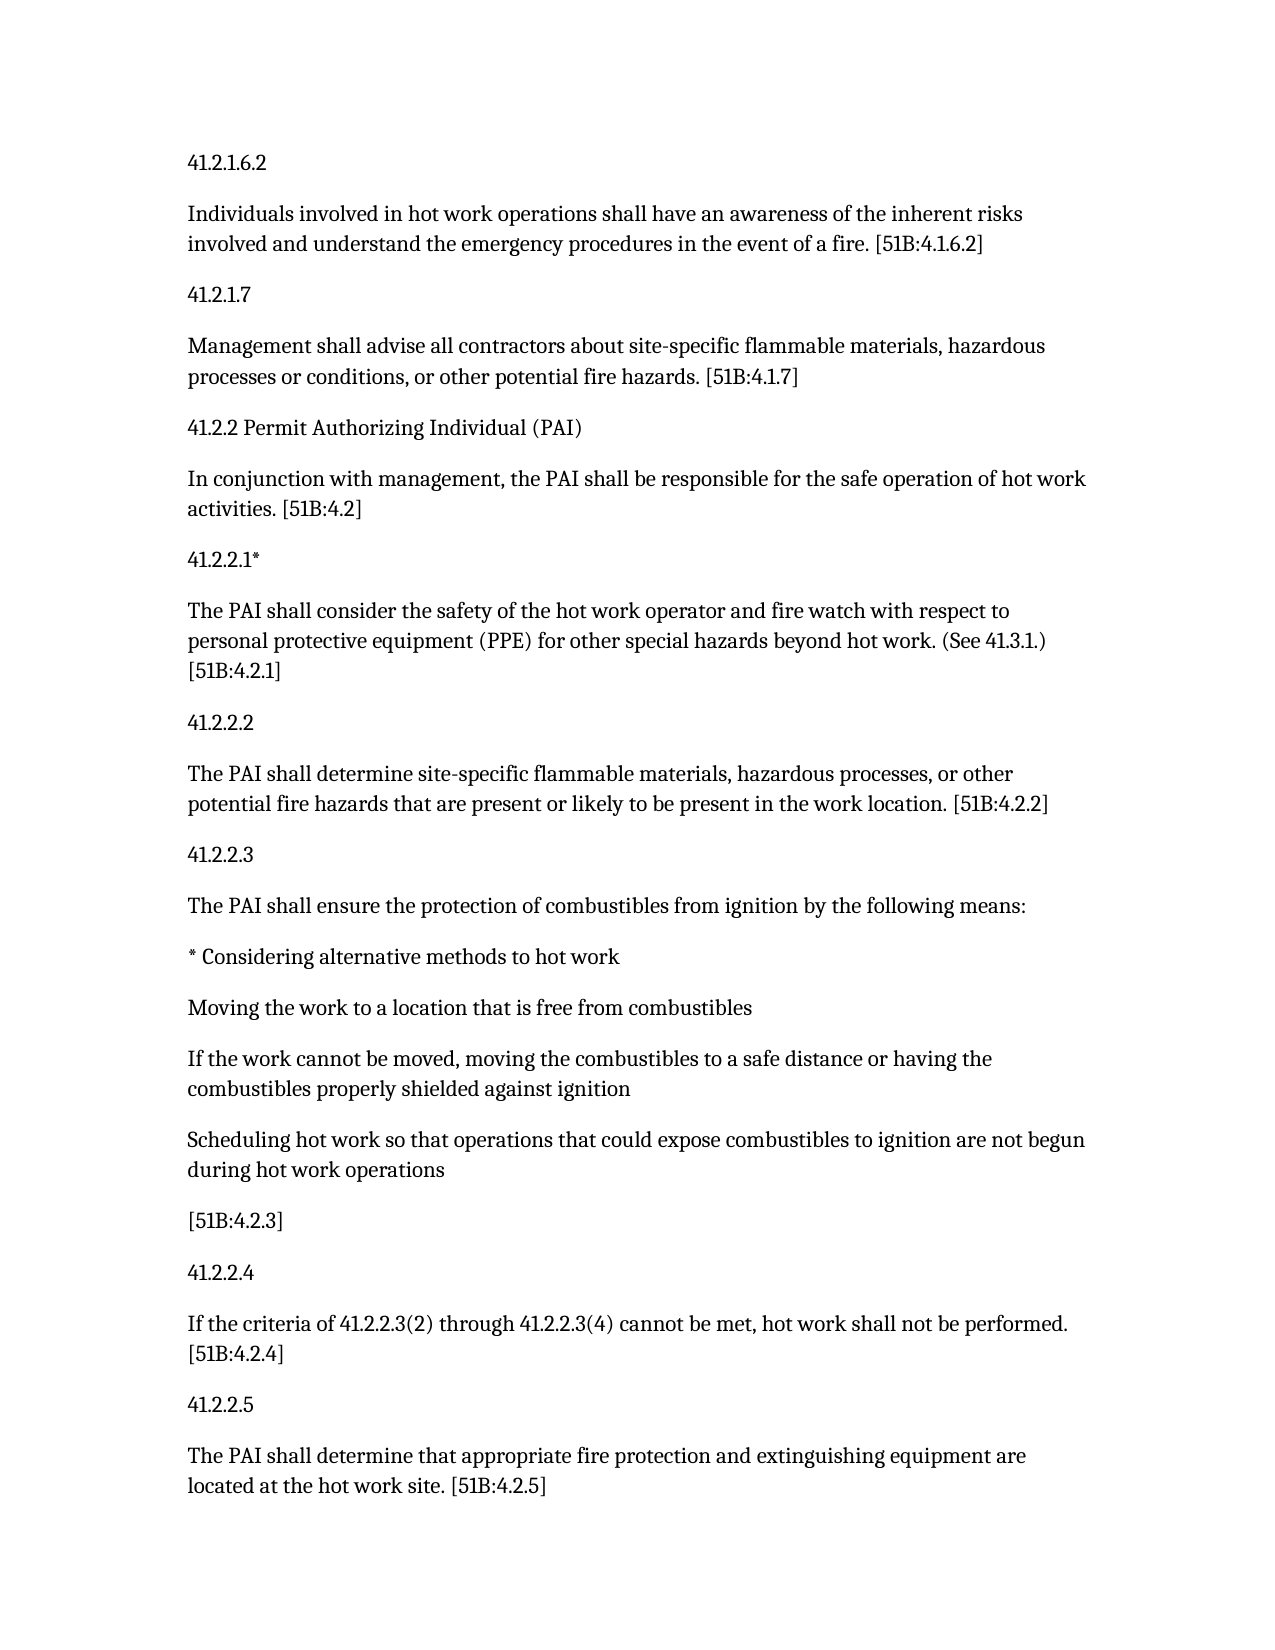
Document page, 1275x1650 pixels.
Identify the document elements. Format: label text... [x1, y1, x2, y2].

text 41.2.2.1* [187, 547, 1087, 573]
text [51B:4.2.3] [187, 1208, 1087, 1235]
text * Considering alternative methods to hot work [187, 944, 1087, 970]
text In conjunction with management, the PAI shall be responsible for the safe operation of hot work activities. [51B:4.2] [187, 466, 1087, 522]
text 41.2.1.6.2 [187, 150, 1087, 176]
text 41.2.2.4 [187, 1259, 1087, 1286]
text Moving the work to a location that is free from combustibles [187, 995, 1087, 1021]
text 41.2.2.3 [187, 842, 1087, 868]
text 41.2.2.2 [187, 709, 1087, 736]
text 41.2.2 Permit Authorizing Individual (PAI) [187, 414, 1087, 441]
text The PAI shall determine site-specific flammable materials, hazardous processes, or other potential fire hazards that are present or likely to be present in the work location. [51B:4.2.2] [187, 760, 1087, 817]
text Management shall advise all contractors about site-specific flammable materials, hazardous processes or conditions, or other potential fire hazards. [51B:4.1.7] [187, 333, 1087, 390]
text If the criteria of 41.2.2.3(2) through 41.2.2.3(4) cannot be met, hot work shall not be performed. [51B:4.2.4] [187, 1310, 1087, 1367]
text The PAI shall ensure the protection of combustibles from ignition by the following means: [187, 893, 1087, 919]
text Individuals involved in hot work operations shall have an awareness of the inherent risks involved and understand the emergency procedures in the event of a fire. [51B:4.1.6.2] [187, 201, 1087, 258]
text The PAI shall determine that appropriate fire protection and extinguishing equipment are located at the hot work site. [51B:4.2.5] [187, 1443, 1087, 1499]
text If the work cannot be moved, moving the combustibles to a safe distance or having the combustibles properly shielded against ignition [187, 1046, 1087, 1102]
text Scheduling hot work so that operations that could expose combustibles to ignition are not begun during hot work operations [187, 1127, 1087, 1184]
text The PAI shall consider the safety of the hot work operator and fire watch with respect to personal protective equipment (PPE) for other special hazards beyond hot work. (See 41.3.1.) [51B:4.2.1] [187, 598, 1087, 685]
text 41.2.1.7 [187, 282, 1087, 309]
text 41.2.2.5 [187, 1392, 1087, 1418]
